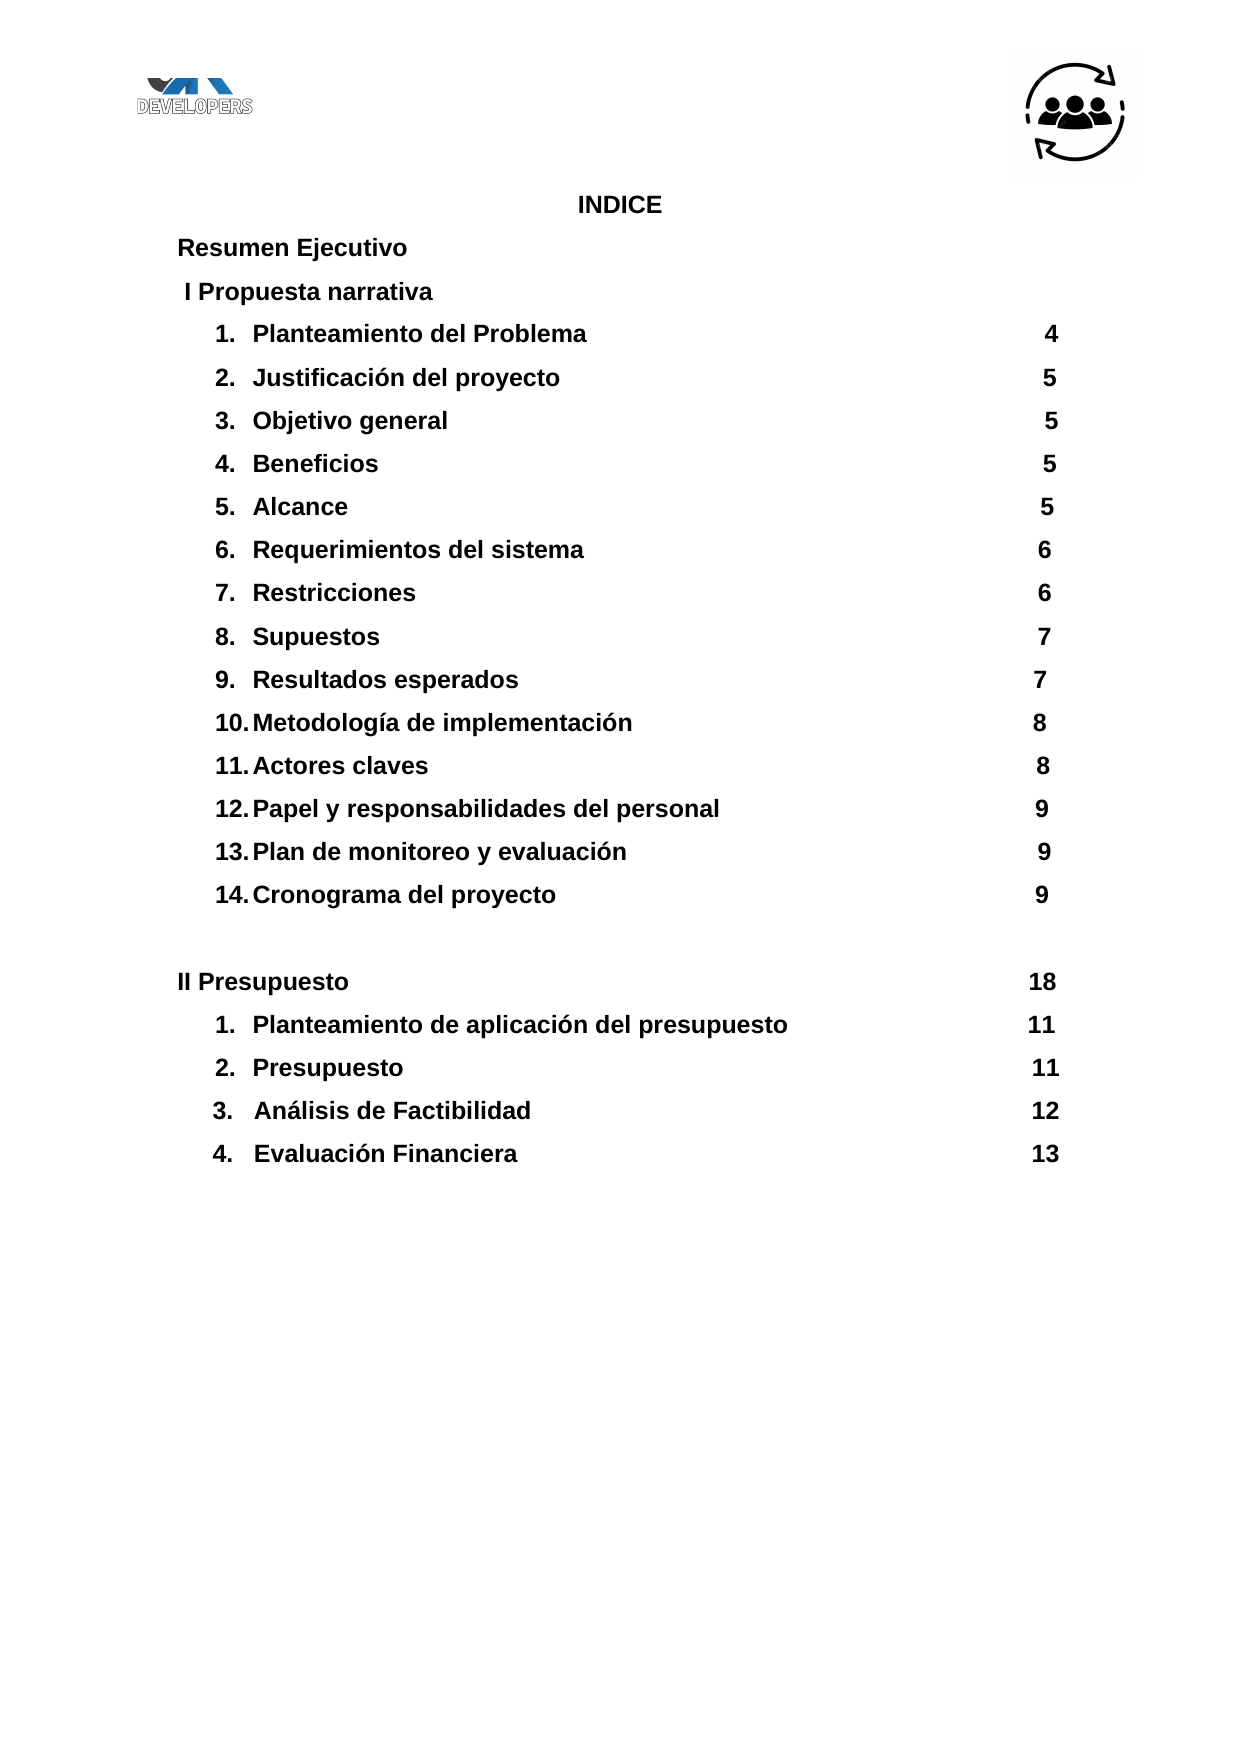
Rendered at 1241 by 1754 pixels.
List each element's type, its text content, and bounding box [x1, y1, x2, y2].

subtitle Papel y responsabilidades del personal 9 [215, 794, 1223, 823]
subtitle Presupuesto 11 [215, 1053, 1223, 1082]
text Resumen Ejecutivo [177, 233, 1223, 262]
subtitle Supuestos 7 [215, 622, 1223, 650]
picture [1009, 47, 1141, 178]
subtitle Actores claves 8 [215, 751, 1223, 779]
subtitle Objetivo general 5 [215, 406, 1223, 434]
subtitle Resultados esperados 7 [215, 664, 1223, 693]
subtitle Plan de monitoreo y evaluación 9 [215, 837, 1223, 866]
subtitle Restricciones 6 [215, 578, 1223, 607]
subtitle Planteamiento del Problema 4 [215, 319, 1223, 348]
picture [137, 78, 288, 114]
subtitle Evaluación Financiera 13 [212, 1139, 1223, 1168]
subtitle Requerimientos del sistema 6 [215, 535, 1223, 564]
subtitle Alcance 5 [215, 492, 1223, 521]
subtitle Análisis de Factibilidad 12 [212, 1096, 1223, 1125]
subtitle Metodología de implementación 8 [215, 708, 1223, 737]
subtitle Beneficios 5 [215, 449, 1223, 478]
subtitle II Presupuesto 18 [177, 967, 1223, 996]
text INDICE [251, 190, 989, 219]
subtitle Planteamiento de aplicación del presupuesto 11 [215, 1010, 1223, 1039]
subtitle Justificación del proyecto 5 [215, 363, 1223, 392]
subtitle I Propuesta narrativa [184, 277, 1223, 305]
subtitle Cronograma del proyecto 9 [215, 881, 1223, 909]
